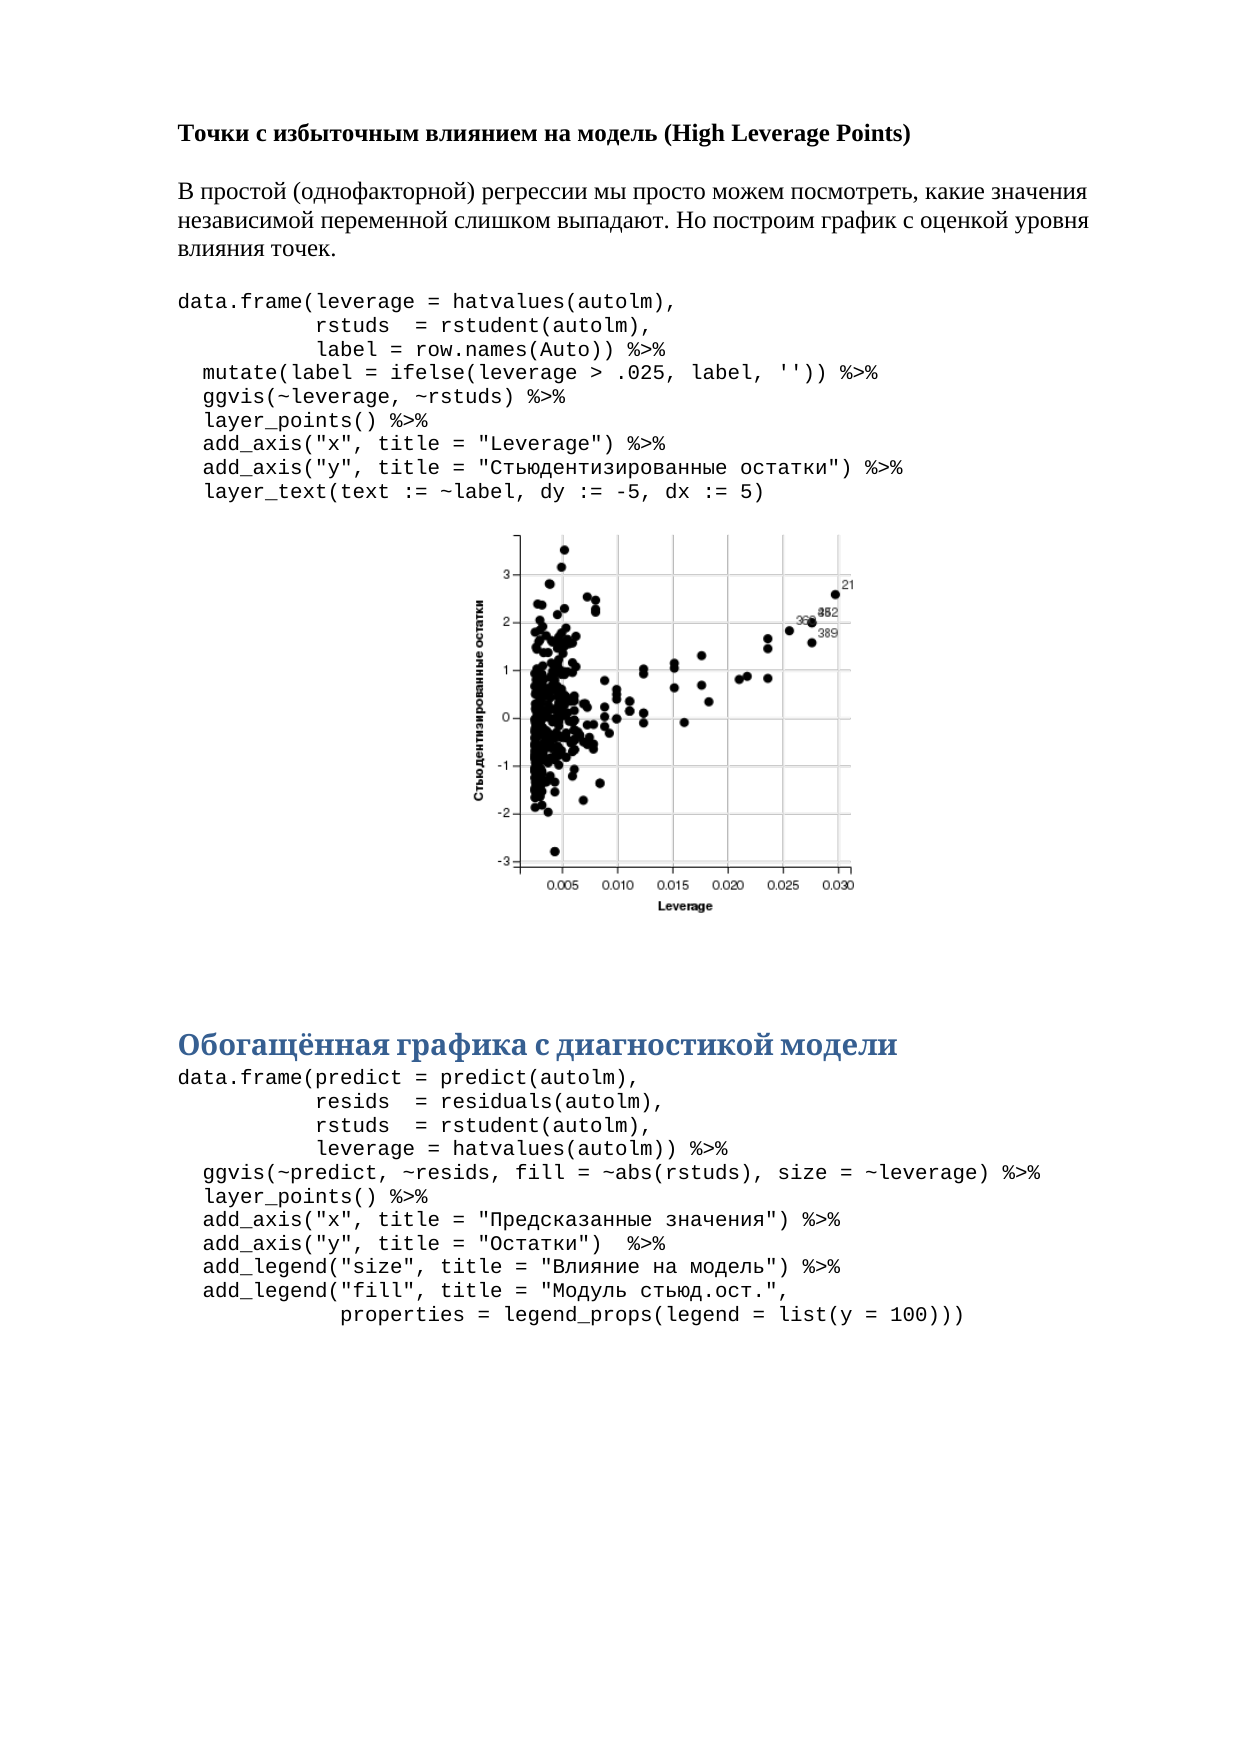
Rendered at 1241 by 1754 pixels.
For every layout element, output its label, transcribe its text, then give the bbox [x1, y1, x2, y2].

text rstuds = rstudent(autolm), [177, 1115, 1152, 1138]
text layer_points() %>% [177, 410, 1152, 433]
text leverage = hatvalues(autolm)) %>% [177, 1138, 1152, 1162]
text ggvis(~predict, ~resids, fill = ~abs(rstuds), size = ~leverage) %>% [177, 1162, 1152, 1186]
text resids = residuals(autolm), [177, 1091, 1152, 1115]
subtitle Обогащённая графика с диагностикой модели [177, 1029, 1152, 1062]
text data.frame(predict = predict(autolm), [177, 1067, 1152, 1091]
text layer_text(text := ~label, dy := -5, dx := 5) [177, 481, 1152, 504]
text layer_points() %>% [177, 1186, 1152, 1209]
text mutate(label = ifelse(leverage > .025, label, '')) %>% [177, 362, 1152, 386]
text add_axis("y", title = "Стьюдентизированные остатки") %>% [177, 457, 1152, 481]
text data.frame(leverage = hatvalues(autolm), [177, 291, 1152, 315]
text add_legend("fill", title = "Модуль стьюд.ост.", [177, 1280, 1152, 1304]
text В простой (однофакторной) регрессии мы просто можем посмотреть, какие значения независимой переменной слишком выпадают. Но построим график с оценкой уровня влияния точек. [177, 176, 1152, 262]
text add_axis("y", title = "Остатки") %>% [177, 1233, 1152, 1257]
text properties = legend_props(legend = list(y = 100))) [177, 1304, 1152, 1327]
text add_axis("x", title = "Leverage") %>% [177, 433, 1152, 457]
picture [467, 527, 862, 922]
text label = row.names(Auto)) %>% [177, 339, 1152, 362]
text ggvis(~leverage, ~rstuds) %>% [177, 386, 1152, 410]
text add_legend("size", title = "Влияние на модель") %>% [177, 1257, 1152, 1280]
text add_axis("x", title = "Предсказанные значения") %>% [177, 1209, 1152, 1233]
text rstuds = rstudent(autolm), [177, 315, 1152, 339]
text Точки с избыточным влиянием на модель (High Leverage Points) [177, 118, 1152, 147]
